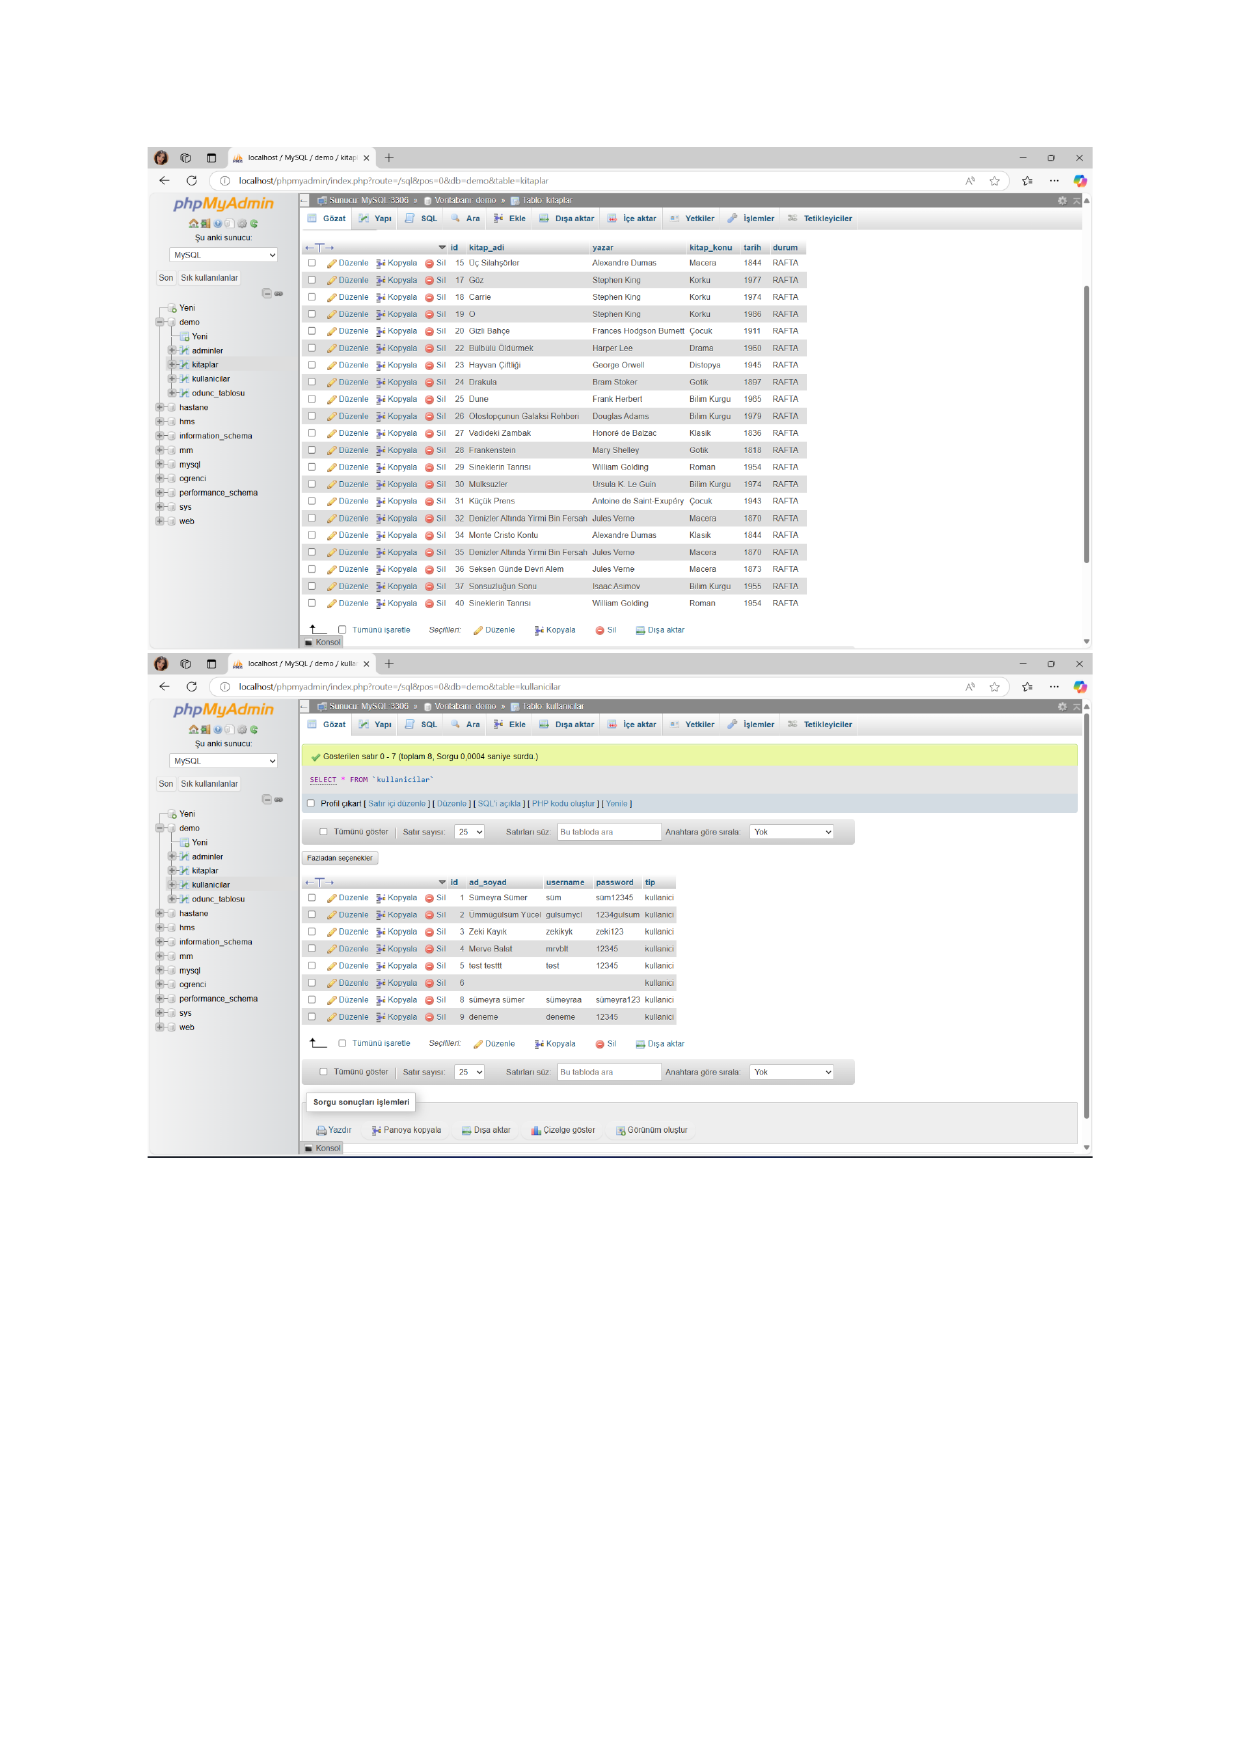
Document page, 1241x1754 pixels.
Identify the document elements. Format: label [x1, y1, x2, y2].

picture [147, 147, 1093, 650]
picture [147, 653, 1093, 1158]
